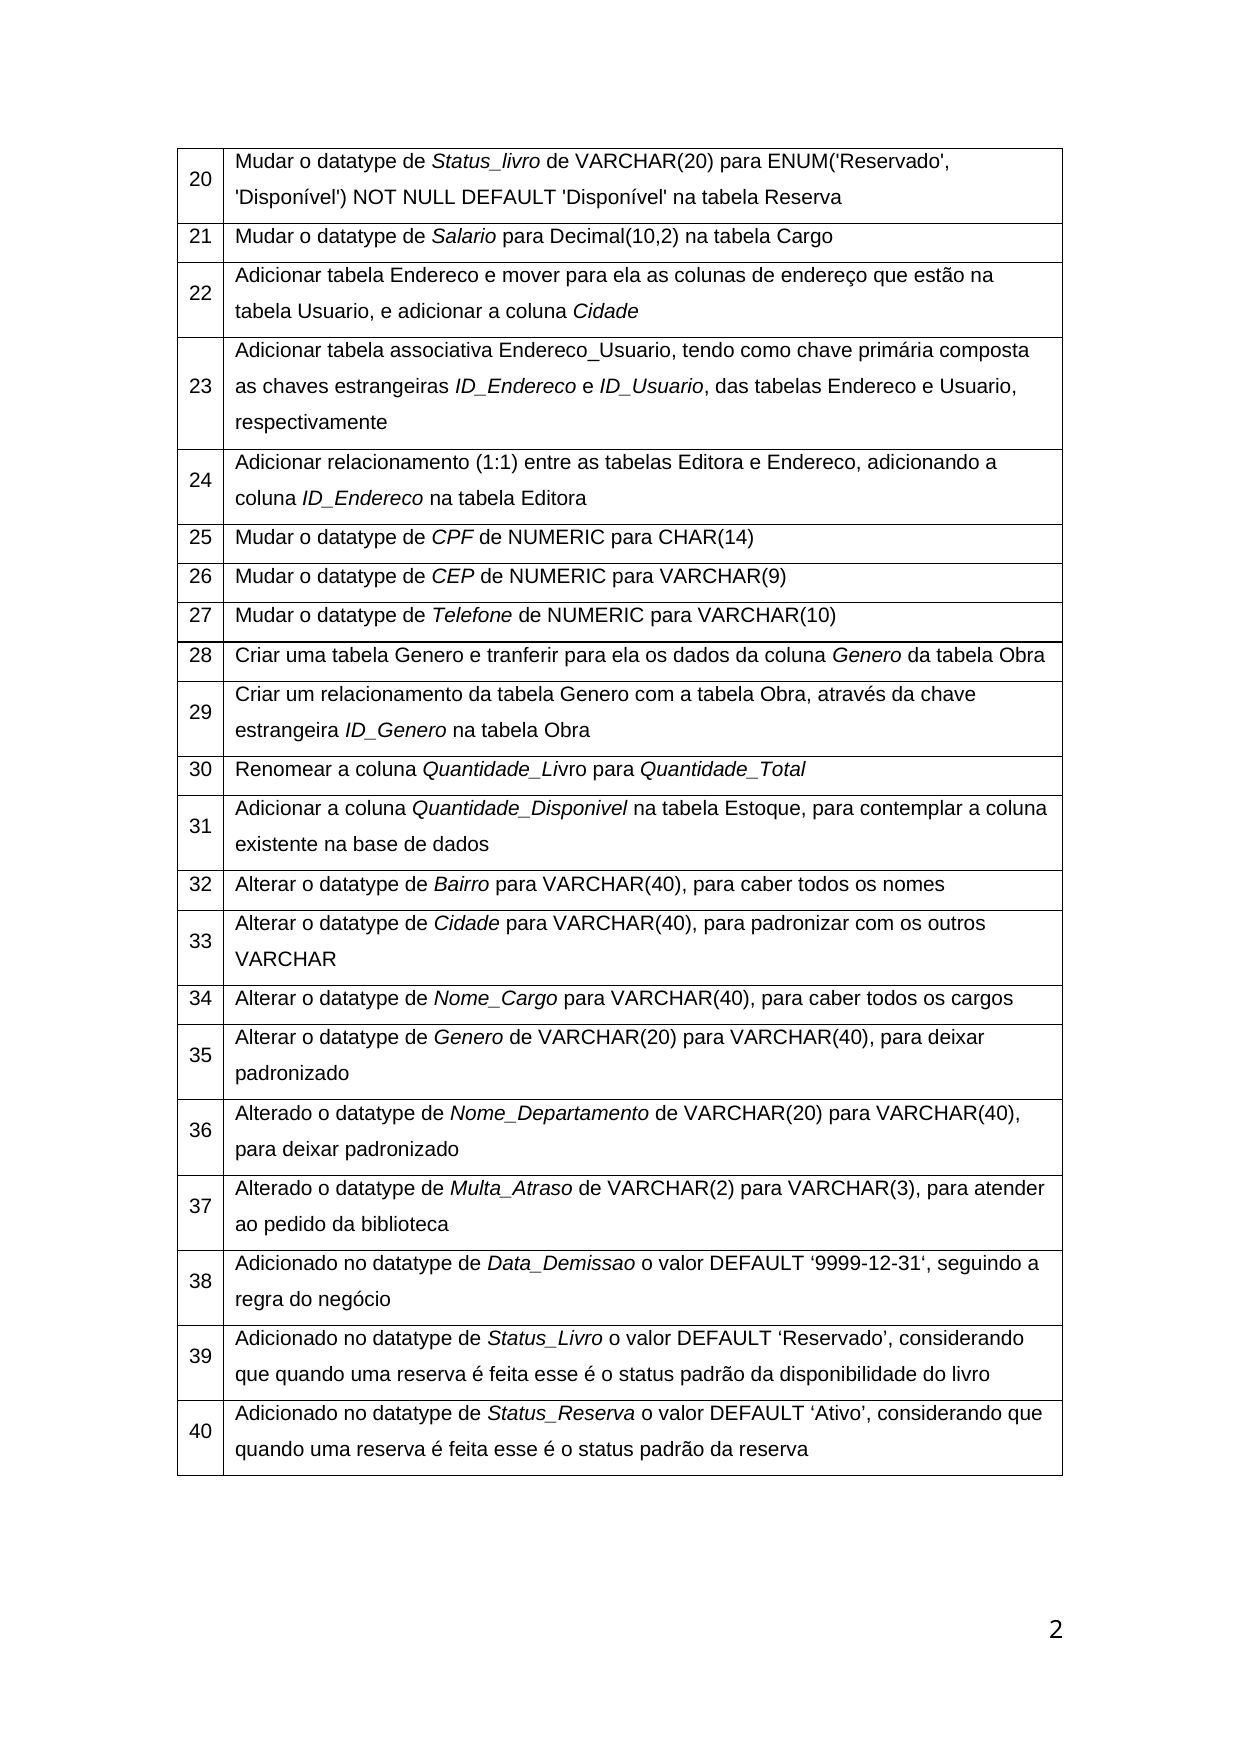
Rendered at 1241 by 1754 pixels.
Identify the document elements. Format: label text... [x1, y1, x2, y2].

table_cell Criar uma tabela Genero e tranferir para ela os dados da coluna Genero da tabela Obra [224, 643, 1062, 681]
table_cell Adicionado no datatype de Status_Reserva o valor DEFAULT ‘Ativo’, considerando que quando uma reserva é feita esse é o status padrão da reserva [224, 1401, 1062, 1475]
table_cell Mudar o datatype de Salario para Decimal(10,2) na tabela Cargo [224, 224, 1062, 262]
table_cell Adicionado no datatype de Data_Demissao o valor DEFAULT ‘9999-12-31‘, seguindo a regra do negócio [224, 1251, 1062, 1325]
table_cell 39 [178, 1326, 223, 1400]
table_cell 33 [178, 911, 223, 985]
table_cell Alterado o datatype de Nome_Departamento de VARCHAR(20) para VARCHAR(40), para deixar padronizado [224, 1100, 1062, 1174]
table_cell 27 [178, 603, 223, 641]
table_cell 31 [178, 796, 223, 870]
table_cell Mudar o datatype de Status_livro de VARCHAR(20) para ENUM('Reservado', 'Disponível') NOT NULL DEFAULT 'Disponível' na tabela Reserva [224, 149, 1062, 223]
table_cell Mudar o datatype de CEP de NUMERIC para VARCHAR(9) [224, 564, 1062, 602]
table_cell Adicionar tabela associativa Endereco_Usuario, tendo como chave primária composta as chaves estrangeiras ID_Endereco e ID_Usuario, das tabelas Endereco e Usuario, respectivamente [224, 338, 1062, 448]
table_cell 35 [178, 1025, 223, 1099]
table_cell Alterar o datatype de Nome_Cargo para VARCHAR(40), para caber todos os cargos [224, 986, 1062, 1024]
table_cell Adicionar relacionamento (1:1) entre as tabelas Editora e Endereco, adicionando a coluna ID_Endereco na tabela Editora [224, 450, 1062, 524]
table_cell 40 [178, 1401, 223, 1475]
table_cell 34 [178, 986, 223, 1024]
table_cell 37 [178, 1176, 223, 1250]
table_cell Alterar o datatype de Cidade para VARCHAR(40), para padronizar com os outros VARCHAR [224, 911, 1062, 985]
table_cell 24 [178, 450, 223, 524]
table_cell Alterar o datatype de Genero de VARCHAR(20) para VARCHAR(40), para deixar padronizado [224, 1025, 1062, 1099]
table_cell 20 [178, 149, 223, 223]
table_cell 26 [178, 564, 223, 602]
table_cell Adicionar tabela Endereco e mover para ela as colunas de endereço que estão na tabela Usuario, e adicionar a coluna Cidade [224, 263, 1062, 337]
table_cell 30 [178, 757, 223, 795]
table_cell Adicionar a coluna Quantidade_Disponivel na tabela Estoque, para contemplar a coluna existente na base de dados [224, 796, 1062, 870]
table_cell 36 [178, 1100, 223, 1174]
table_cell Criar um relacionamento da tabela Genero com a tabela Obra, através da chave estrangeira ID_Genero na tabela Obra [224, 682, 1062, 756]
table_cell Mudar o datatype de CPF de NUMERIC para CHAR(14) [224, 525, 1062, 563]
table_cell 23 [178, 338, 223, 448]
table_cell Alterar o datatype de Bairro para VARCHAR(40), para caber todos os nomes [224, 871, 1062, 910]
table_cell 21 [178, 224, 223, 262]
table_cell Mudar o datatype de Telefone de NUMERIC para VARCHAR(10) [224, 603, 1062, 641]
table_cell 38 [178, 1251, 223, 1325]
table_cell 22 [178, 263, 223, 337]
table_cell Alterado o datatype de Multa_Atraso de VARCHAR(2) para VARCHAR(3), para atender ao pedido da biblioteca [224, 1176, 1062, 1250]
table_cell 32 [178, 871, 223, 910]
table_cell 25 [178, 525, 223, 563]
table_cell Renomear a coluna Quantidade_Livro para Quantidade_Total [224, 757, 1062, 795]
table_cell 29 [178, 682, 223, 756]
table_cell 28 [178, 643, 223, 681]
table_cell Adicionado no datatype de Status_Livro o valor DEFAULT ‘Reservado’, considerando que quando uma reserva é feita esse é o status padrão da disponibilidade do livro [224, 1326, 1062, 1400]
